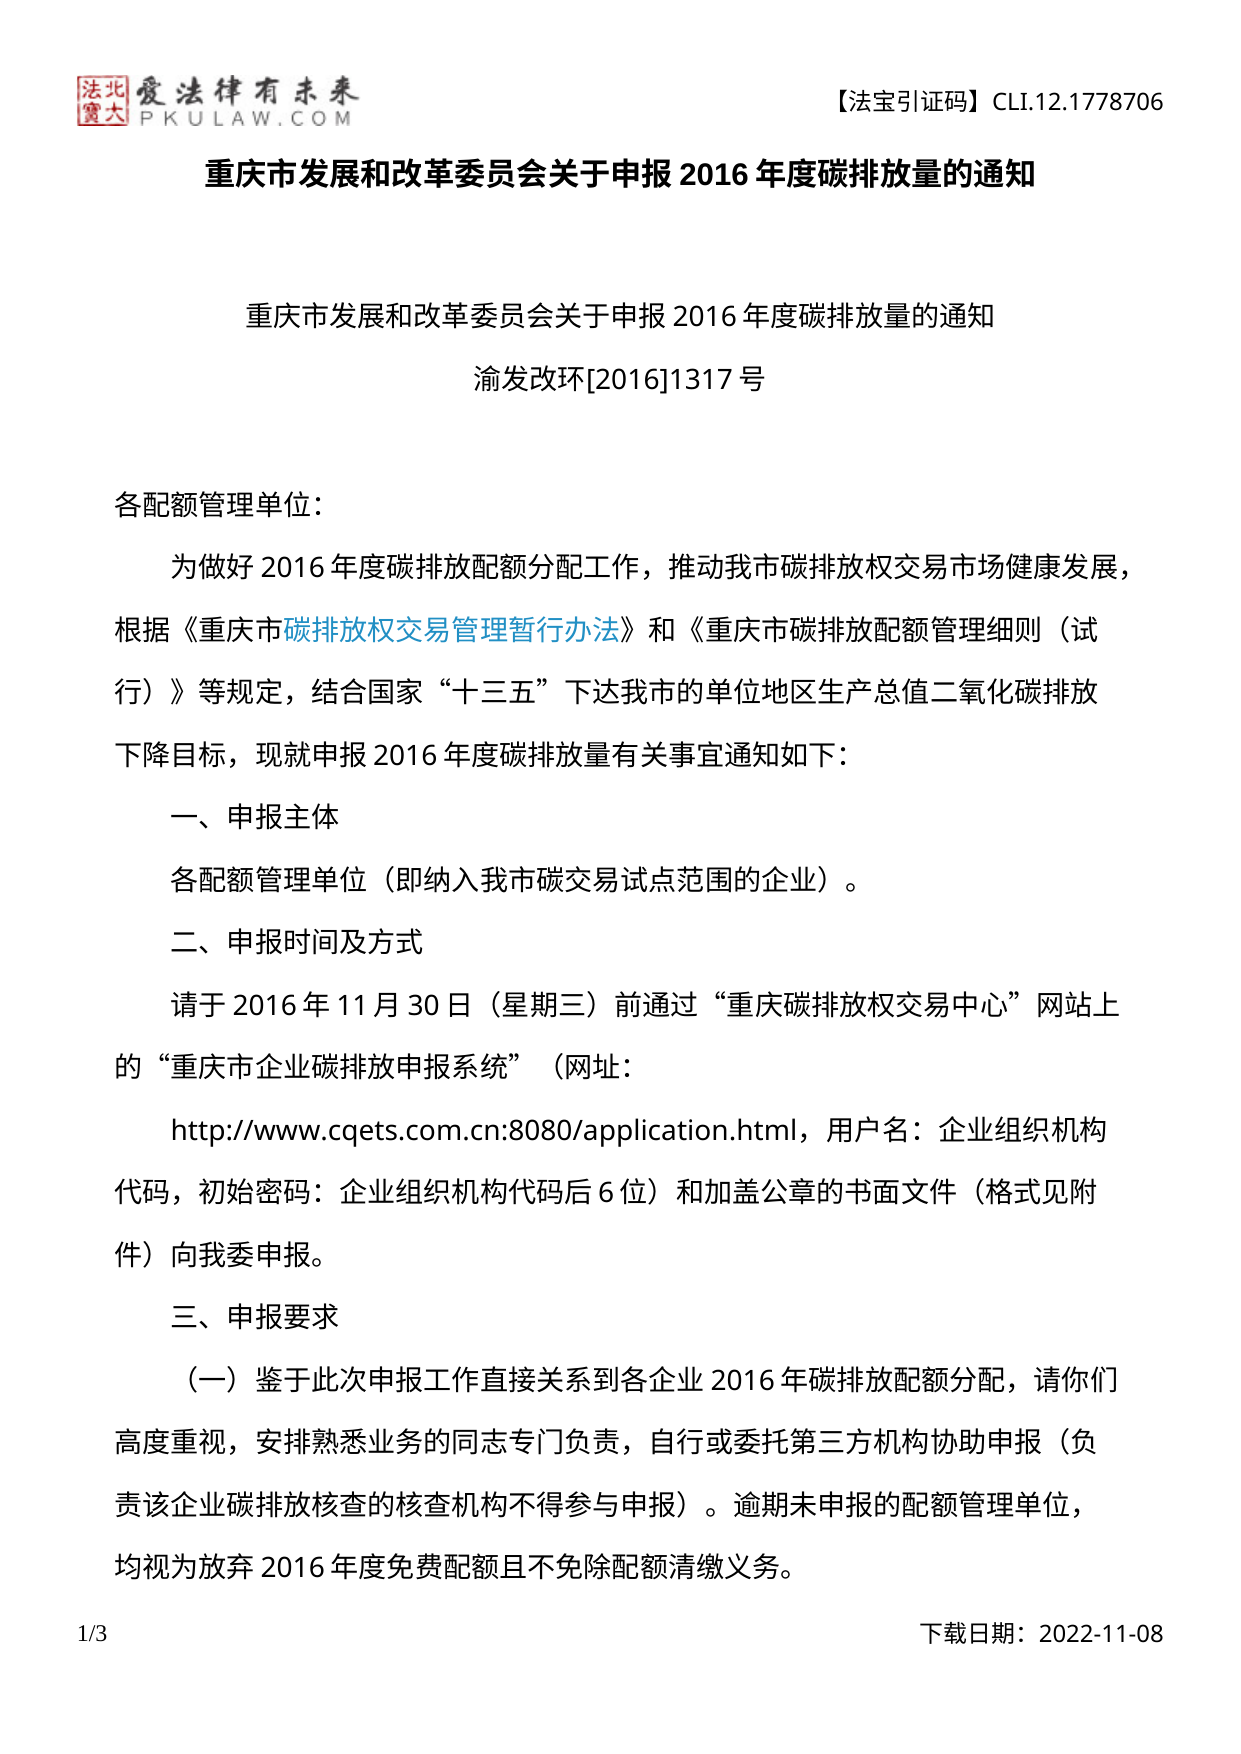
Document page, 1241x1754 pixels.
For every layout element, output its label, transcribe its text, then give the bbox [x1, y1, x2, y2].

title 重庆市发展和改革委员会关于申报2016年度碳排放量的通知 [114, 156, 1126, 192]
text 请于2016年11月30日（星期三）前通过“重庆碳排放权交易中心”网站上的“重庆市企业碳排放申报系统”（网址： [114, 961, 1126, 1086]
text http://www.cqets.com.cn:8080/application.html，用户名：企业组织机构代码，初始密码：企业组织机构代码后6位）和加盖公章的书面文件（格式见附件）向我委申报。 [114, 1086, 1126, 1273]
picture [76, 75, 361, 126]
text 三、申报要求 [114, 1273, 1126, 1336]
text 重庆市发展和改革委员会关于申报2016年度碳排放量的通知 渝发改环[2016]1317号 [114, 273, 1126, 398]
text 各配额管理单位： [114, 461, 1126, 523]
text 各配额管理单位（即纳入我市碳交易试点范围的企业）。 [114, 836, 1126, 898]
text 一、申报主体 [114, 773, 1126, 836]
text 为做好2016年度碳排放配额分配工作，推动我市碳排放权交易市场健康发展，根据《重庆市碳排放权交易管理暂行办法》和《重庆市碳排放配额管理细则（试行）》等规定，结合国家“十三五”下达我市的单位地区生产总值二氧化碳排放下降目标，现就申报2016年度碳排放量有关事宜通知如下： [114, 523, 1126, 773]
text （一）鉴于此次申报工作直接关系到各企业2016年碳排放配额分配，请你们高度重视，安排熟悉业务的同志专门负责，自行或委托第三方机构协助申报（负责该企业碳排放核查的核查机构不得参与申报）。逾期未申报的配额管理单位，均视为放弃2016年度免费配额且不免除配额清缴义务。 [114, 1336, 1126, 1586]
text 二、申报时间及方式 [114, 898, 1126, 961]
